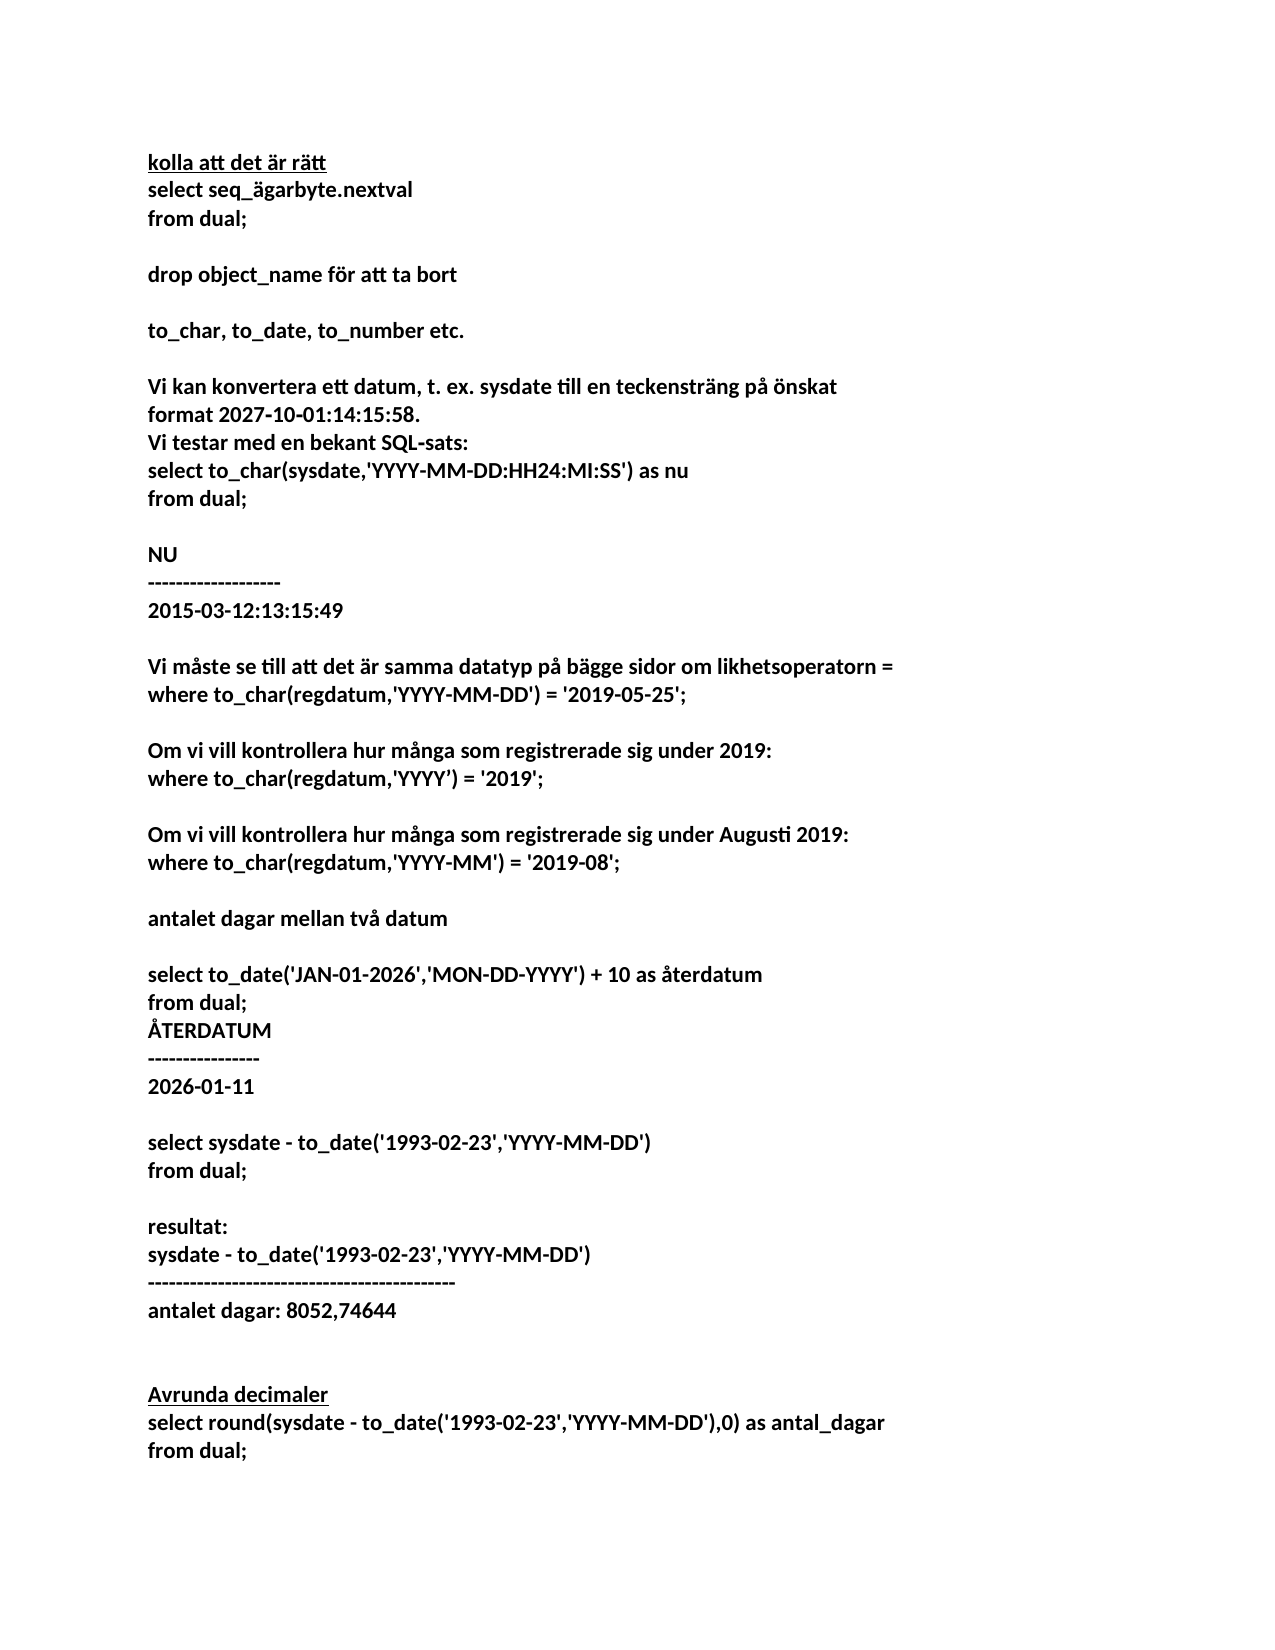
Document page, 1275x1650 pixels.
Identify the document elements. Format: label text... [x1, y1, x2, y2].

text Om vi vill kontrollera hur många som registrerade sig under Augusti 2019: [148, 820, 1127, 848]
text sysdate - to_date('1993-02-23','YYYY-MM-DD') [148, 1240, 1127, 1268]
text from dual; [148, 1156, 1127, 1184]
text ÅTERDATUM [148, 1016, 1127, 1044]
text -------------------------------------------- [148, 1268, 1127, 1296]
text select to_char(sysdate,'YYYY-MM-DD:HH24:MI:SS') as nu [148, 456, 1127, 484]
text ---------------- [148, 1044, 1127, 1072]
text select sysdate - to_date('1993-02-23','YYYY-MM-DD') [148, 1128, 1127, 1156]
text kolla att det är rätt [148, 148, 1127, 176]
text from dual; [148, 204, 1127, 232]
text to_char, to_date, to_number etc. [148, 316, 1127, 344]
text where to_char(regdatum,'YYYY-MM') = '2019-08'; [148, 848, 1127, 876]
text antalet dagar mellan två datum [148, 904, 1127, 932]
text Vi kan konvertera ett datum, t. ex. sysdate till en teckensträng på önskat [148, 372, 1127, 400]
text select to_date('JAN-01-2026','MON-DD-YYYY') + 10 as återdatum [148, 960, 1127, 988]
text where to_char(regdatum,'YYYY’) = '2019'; [148, 764, 1127, 792]
text from dual; [148, 1437, 1127, 1464]
text where to_char(regdatum,'YYYY-MM-DD') = '2019-05-25'; [148, 680, 1127, 708]
text Avrunda decimaler [148, 1381, 1127, 1408]
text 2026-01-11 [148, 1072, 1127, 1100]
text from dual; [148, 484, 1127, 512]
text Vi måste se till att det är samma datatyp på bägge sidor om likhetsoperatorn = [148, 652, 1127, 680]
text format 2027‐10‐01:14:15:58. [148, 400, 1127, 428]
text Vi testar med en bekant SQL‐sats: [148, 428, 1127, 456]
text select seq_ägarbyte.nextval [148, 176, 1127, 204]
text ------------------- [148, 568, 1127, 596]
text resultat: [148, 1212, 1127, 1240]
text Om vi vill kontrollera hur många som registrerade sig under 2019: [148, 736, 1127, 764]
text 2015-03-12:13:15:49 [148, 596, 1127, 624]
text drop object_name för att ta bort [148, 260, 1127, 288]
text antalet dagar: 8052,74644 [148, 1296, 1127, 1324]
text from dual; [148, 988, 1127, 1016]
text select round(sysdate - to_date('1993-02-23','YYYY-MM-DD'),0) as antal_dagar [148, 1408, 1127, 1437]
text NU [148, 540, 1127, 568]
